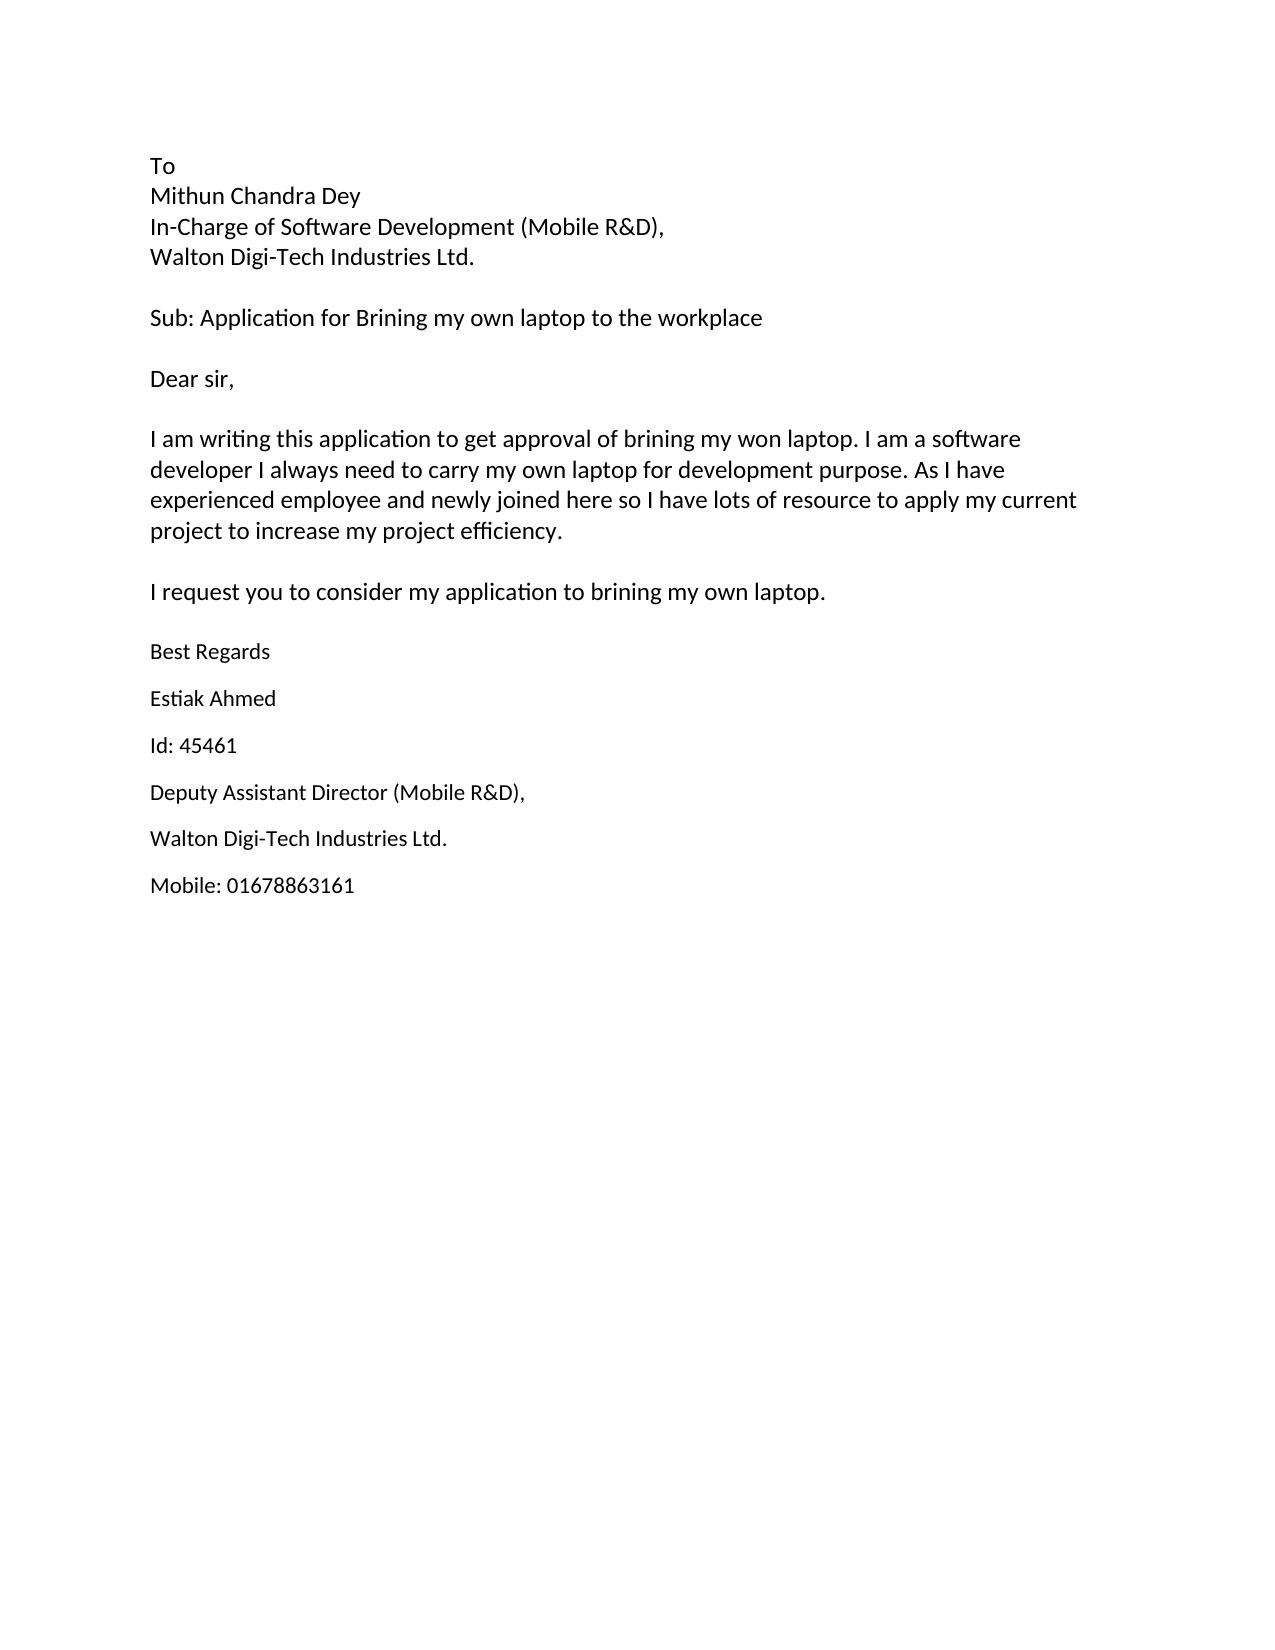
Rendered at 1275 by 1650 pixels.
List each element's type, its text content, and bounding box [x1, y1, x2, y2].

text Mithun Chandra Dey [150, 181, 1125, 211]
text I request you to consider my application to brining my own laptop. [150, 576, 1125, 607]
text Sub: Application for Brining my own laptop to the workplace [150, 303, 1125, 333]
text Best Regards [150, 637, 1125, 665]
text Estiak Ahmed [150, 684, 1125, 712]
text Dear sir, I am writing this application to get approval of brining my won laptop. I am a software developer I always need to carry my own laptop for development purpose. As I have experienced employee and newly joined here so I have lots of resource to apply my current project to increase my project efficiency. [150, 364, 1125, 546]
text Deputy Assistant Director (Mobile R&D), [150, 778, 1125, 806]
text Mobile: 01678863161 [150, 871, 1125, 899]
text Walton Digi-Tech Industries Ltd. [150, 242, 1125, 272]
text In-Charge of Software Development (Mobile R&D), [150, 211, 1125, 242]
text Walton Digi-Tech Industries Ltd. [150, 824, 1125, 853]
text To [150, 150, 1125, 181]
text Id: 45461 [150, 731, 1125, 759]
